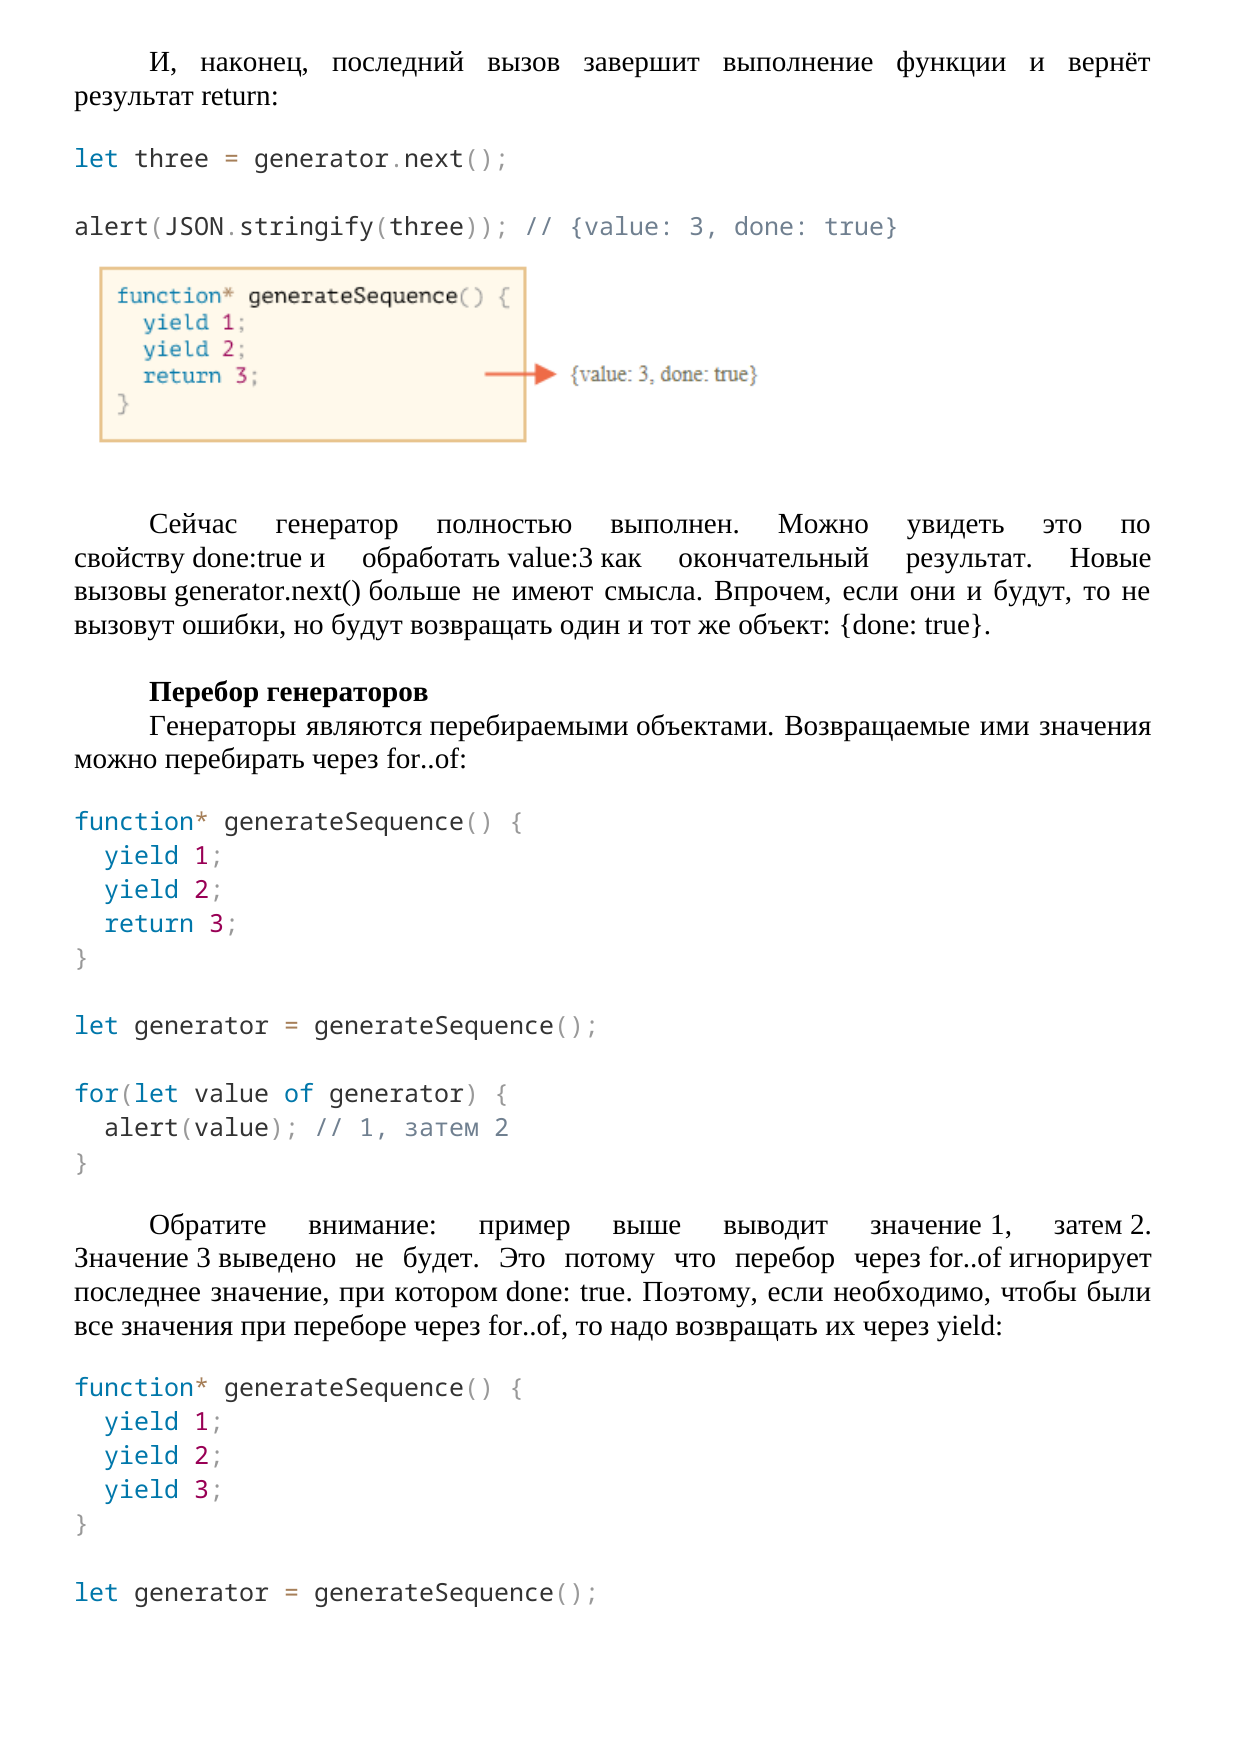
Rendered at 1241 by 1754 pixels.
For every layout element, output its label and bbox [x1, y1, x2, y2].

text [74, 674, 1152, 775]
picture [73, 242, 785, 488]
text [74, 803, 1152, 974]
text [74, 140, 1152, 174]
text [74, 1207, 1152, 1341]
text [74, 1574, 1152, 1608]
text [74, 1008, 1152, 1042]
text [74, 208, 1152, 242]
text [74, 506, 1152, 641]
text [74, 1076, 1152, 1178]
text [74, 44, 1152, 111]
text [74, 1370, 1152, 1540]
